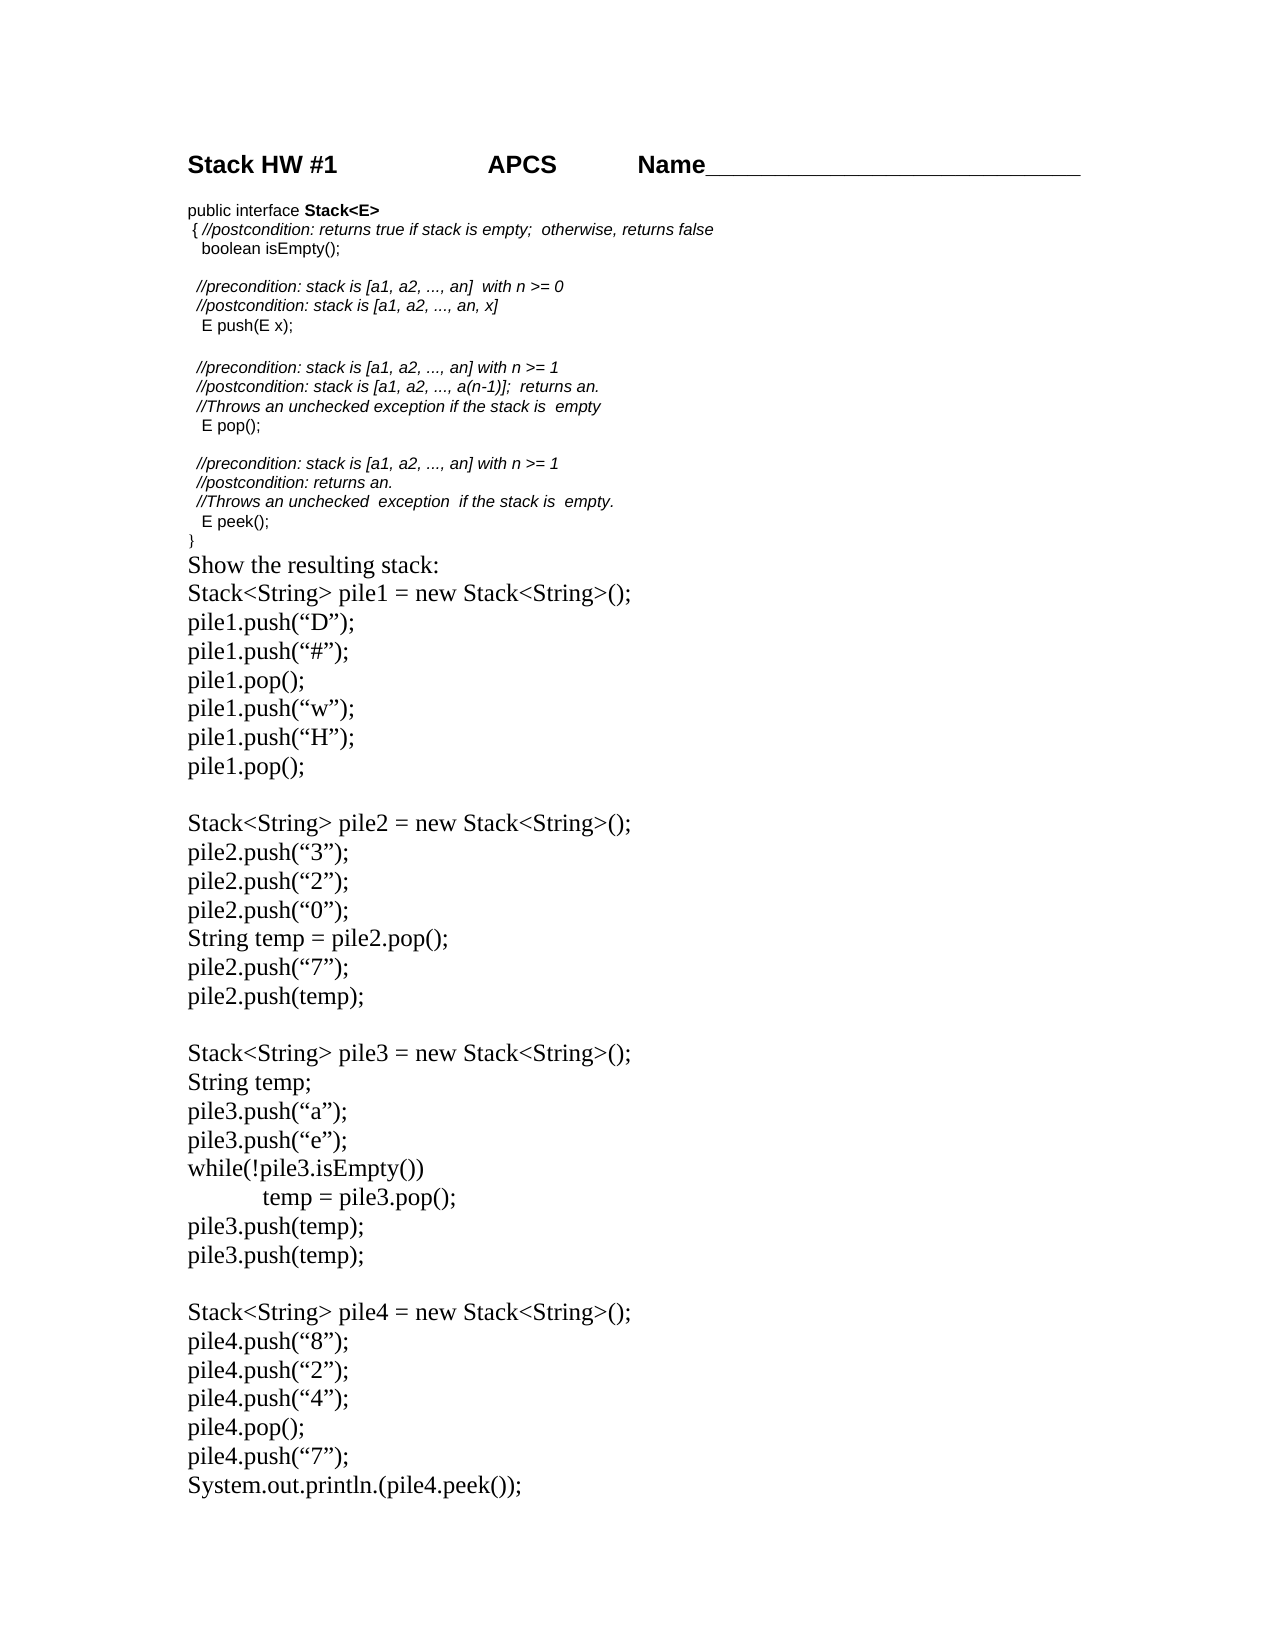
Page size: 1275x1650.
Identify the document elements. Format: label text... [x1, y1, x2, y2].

text pile3.push(“e”); [187, 1125, 1087, 1153]
text pile4.push(“2”); [187, 1355, 1087, 1383]
text pile4.push(“7”); [187, 1441, 1087, 1470]
text Stack<String> pile2 = new Stack<String>(); [187, 808, 1087, 837]
text pile2.push(“0”); [187, 895, 1087, 923]
text pile1.pop(); [187, 665, 1087, 693]
text pile1.push(“w”); [187, 693, 1087, 722]
text pile4.pop(); [187, 1412, 1087, 1441]
text public interface Stack<E> { //postcondition: returns true if stack is empty; otherwise, returns false [187, 200, 1087, 239]
text //precondition: stack is [a1, a2, ..., an] with n >= 0 //postcondition: stack is [a1, a2, ..., an, x] [187, 277, 1087, 315]
text pile3.push(temp); [187, 1240, 1087, 1268]
text Stack<String> pile3 = new Stack<String>(); [187, 1038, 1087, 1067]
text Stack HW #1 APCS Name___________________________ [187, 150, 1087, 179]
text pile2.push(“7”); [187, 952, 1087, 981]
text pile1.push(“H”); [187, 722, 1087, 751]
text String temp = pile2.pop(); [187, 923, 1087, 952]
text E push(E x); [187, 315, 1087, 358]
text //Throws an unchecked exception if the stack is empty [187, 396, 1087, 416]
text pile4.push(“8”); [187, 1326, 1087, 1355]
text temp = pile3.pop(); [187, 1182, 1087, 1211]
text Stack<String> pile4 = new Stack<String>(); [187, 1297, 1087, 1326]
text pile3.push(“a”); [187, 1096, 1087, 1125]
text boolean isEmpty(); [187, 239, 1087, 258]
text pile1.pop(); [187, 751, 1087, 780]
text pile2.push(“3”); [187, 837, 1087, 866]
text //precondition: stack is [a1, a2, ..., an] with n >= 1 [187, 358, 1087, 377]
text pile1.push(“#”); [187, 636, 1087, 665]
text pile1.push(“D”); [187, 607, 1087, 636]
text //precondition: stack is [a1, a2, ..., an] with n >= 1 //postcondition: returns an. [187, 435, 1087, 492]
text Show the resulting stack: [187, 550, 1087, 578]
text //Throws an unchecked exception if the stack is empty. [187, 492, 1087, 511]
text pile4.push(“4”); [187, 1383, 1087, 1412]
text pile2.push(temp); [187, 981, 1087, 1010]
text String temp; [187, 1067, 1087, 1096]
text pile3.push(temp); [187, 1211, 1087, 1240]
text System.out.println.(pile4.peek()); [187, 1470, 1087, 1498]
text E pop(); [187, 416, 1087, 435]
text E peek(); [187, 511, 1087, 531]
text //postcondition: stack is [a1, a2, ..., a(n-1)]; returns an. [187, 377, 1087, 396]
text pile2.push(“2”); [187, 866, 1087, 895]
text while(!pile3.isEmpty()) [187, 1153, 1087, 1182]
text Stack<String> pile1 = new Stack<String>(); [187, 578, 1087, 607]
text } [187, 531, 1087, 550]
